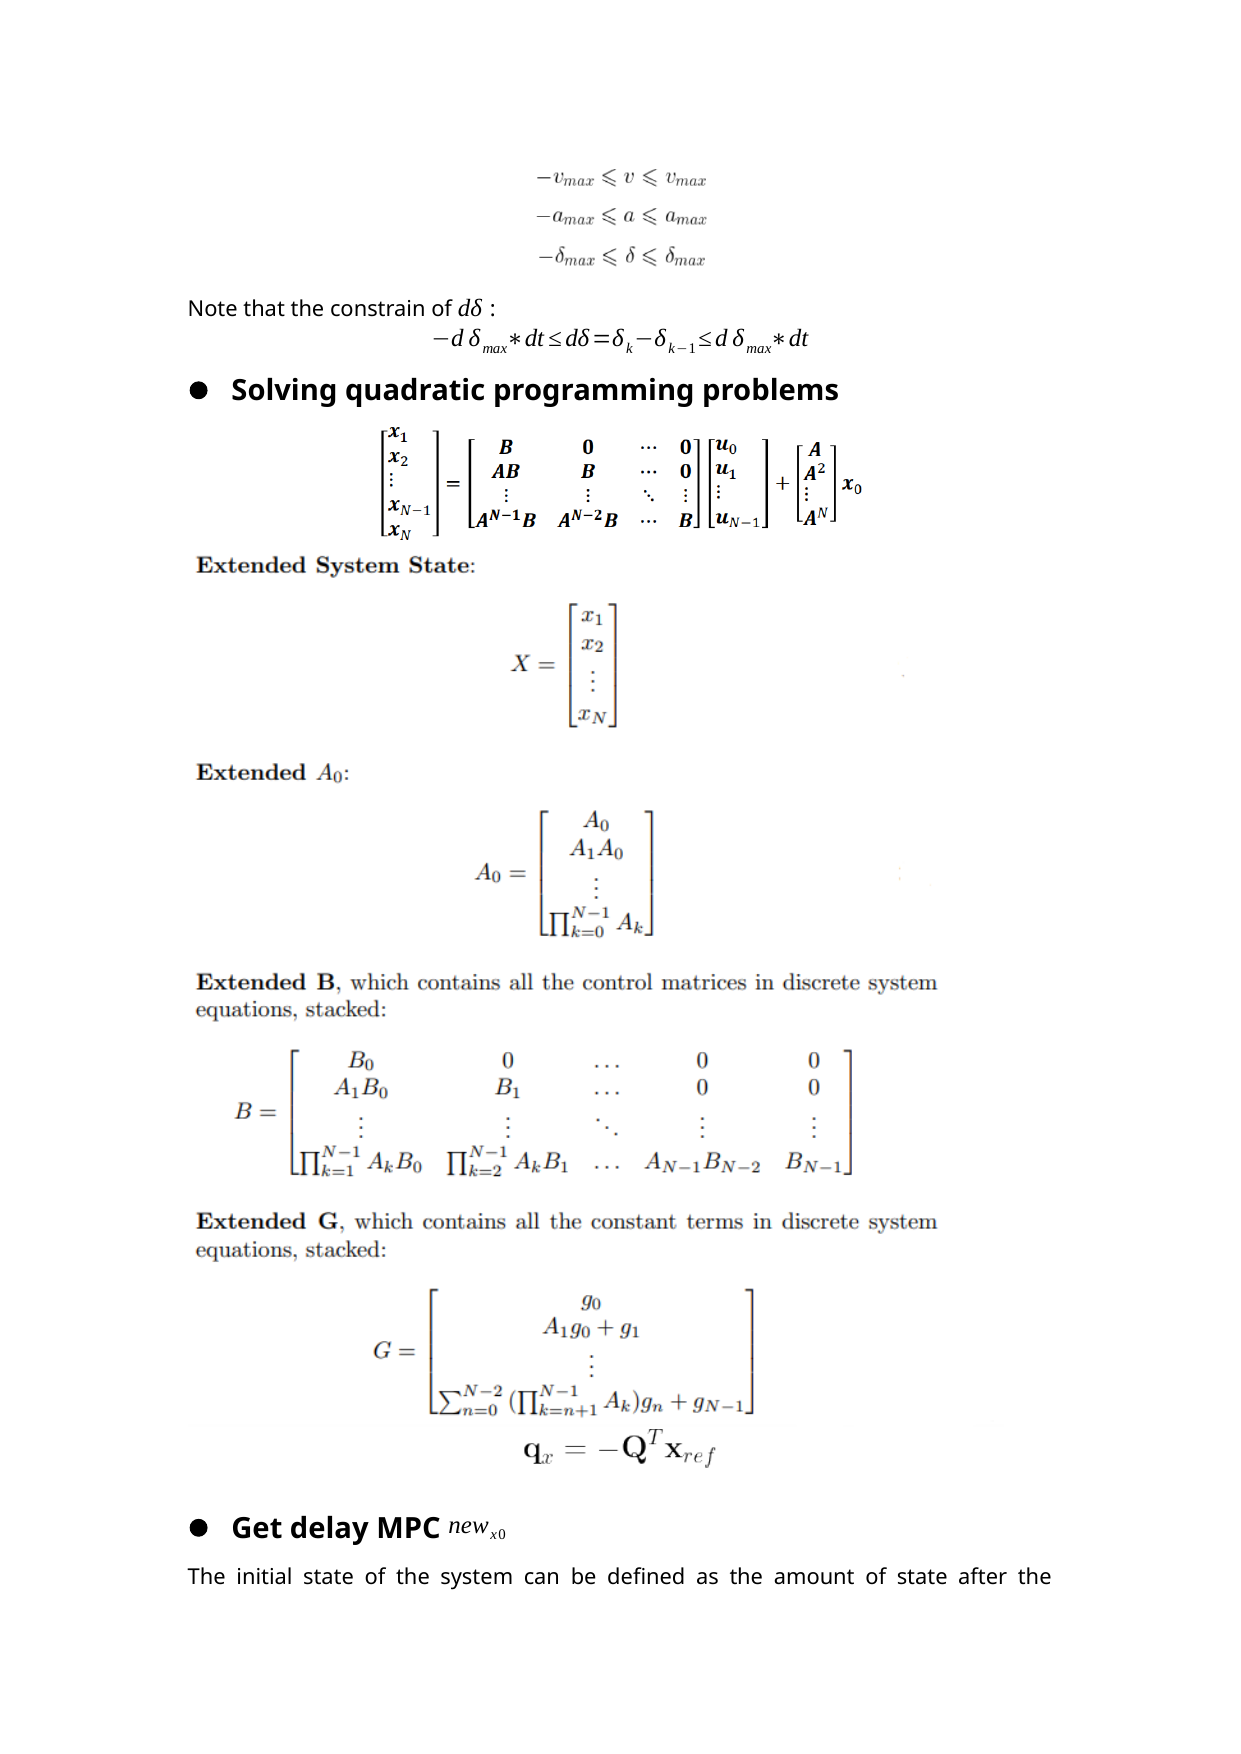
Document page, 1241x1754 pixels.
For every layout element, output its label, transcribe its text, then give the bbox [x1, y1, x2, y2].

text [187, 1559, 1053, 1592]
picture [187, 552, 1004, 1427]
picture [369, 422, 871, 542]
picture [523, 1429, 717, 1468]
list Solving quadratic programming problems [187, 357, 1053, 422]
text Note that the constrain of : [187, 292, 1053, 324]
picture [526, 162, 715, 276]
list Get delay MPC [187, 1494, 1053, 1559]
